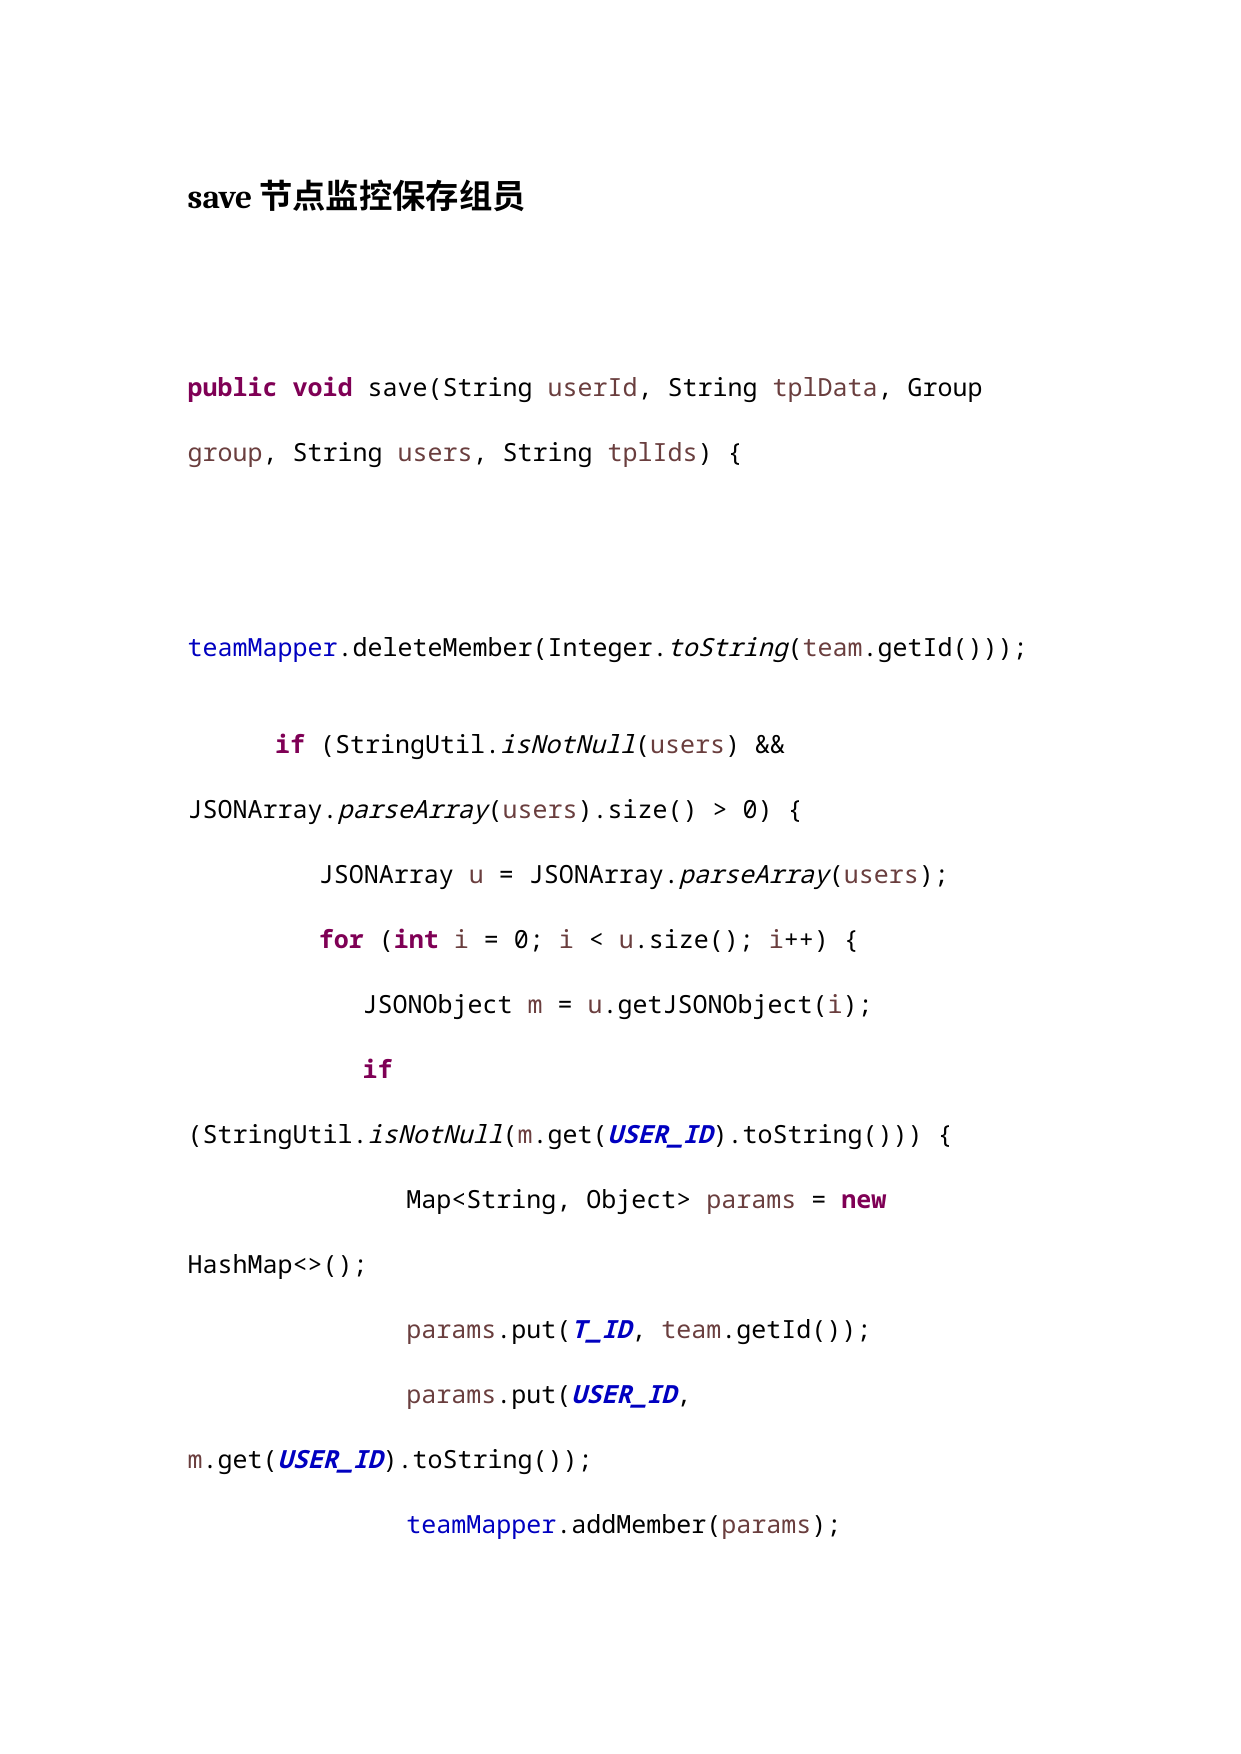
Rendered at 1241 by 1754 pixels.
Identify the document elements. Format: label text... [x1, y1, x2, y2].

text teamMapper.deleteMember(Integer.toString(team.getId())); [187, 517, 1053, 679]
text JSONObject m = u.getJSONObject(i); [187, 972, 1053, 1037]
text Map<String, Object> params = new HashMap<>(); [187, 1167, 1053, 1297]
subtitle save节点监控保存组员 [187, 162, 1053, 227]
text public void save(String userId, String tplData, Group group, String users, String tplIds) { [187, 354, 1053, 484]
text params.put(USER_ID, m.get(USER_ID).toString()); [187, 1362, 1053, 1492]
text params.put(T_ID, team.getId()); [187, 1297, 1053, 1362]
text if (StringUtil.isNotNull(m.get(USER_ID).toString())) { [187, 1037, 1053, 1167]
text if (StringUtil.isNotNull(users) && JSONArray.parseArray(users).size() > 0) { [187, 712, 1053, 842]
text for (int i = 0; i < u.size(); i++) { [187, 907, 1053, 972]
text JSONArray u = JSONArray.parseArray(users); [187, 842, 1053, 907]
text teamMapper.addMember(params); [187, 1492, 1053, 1557]
